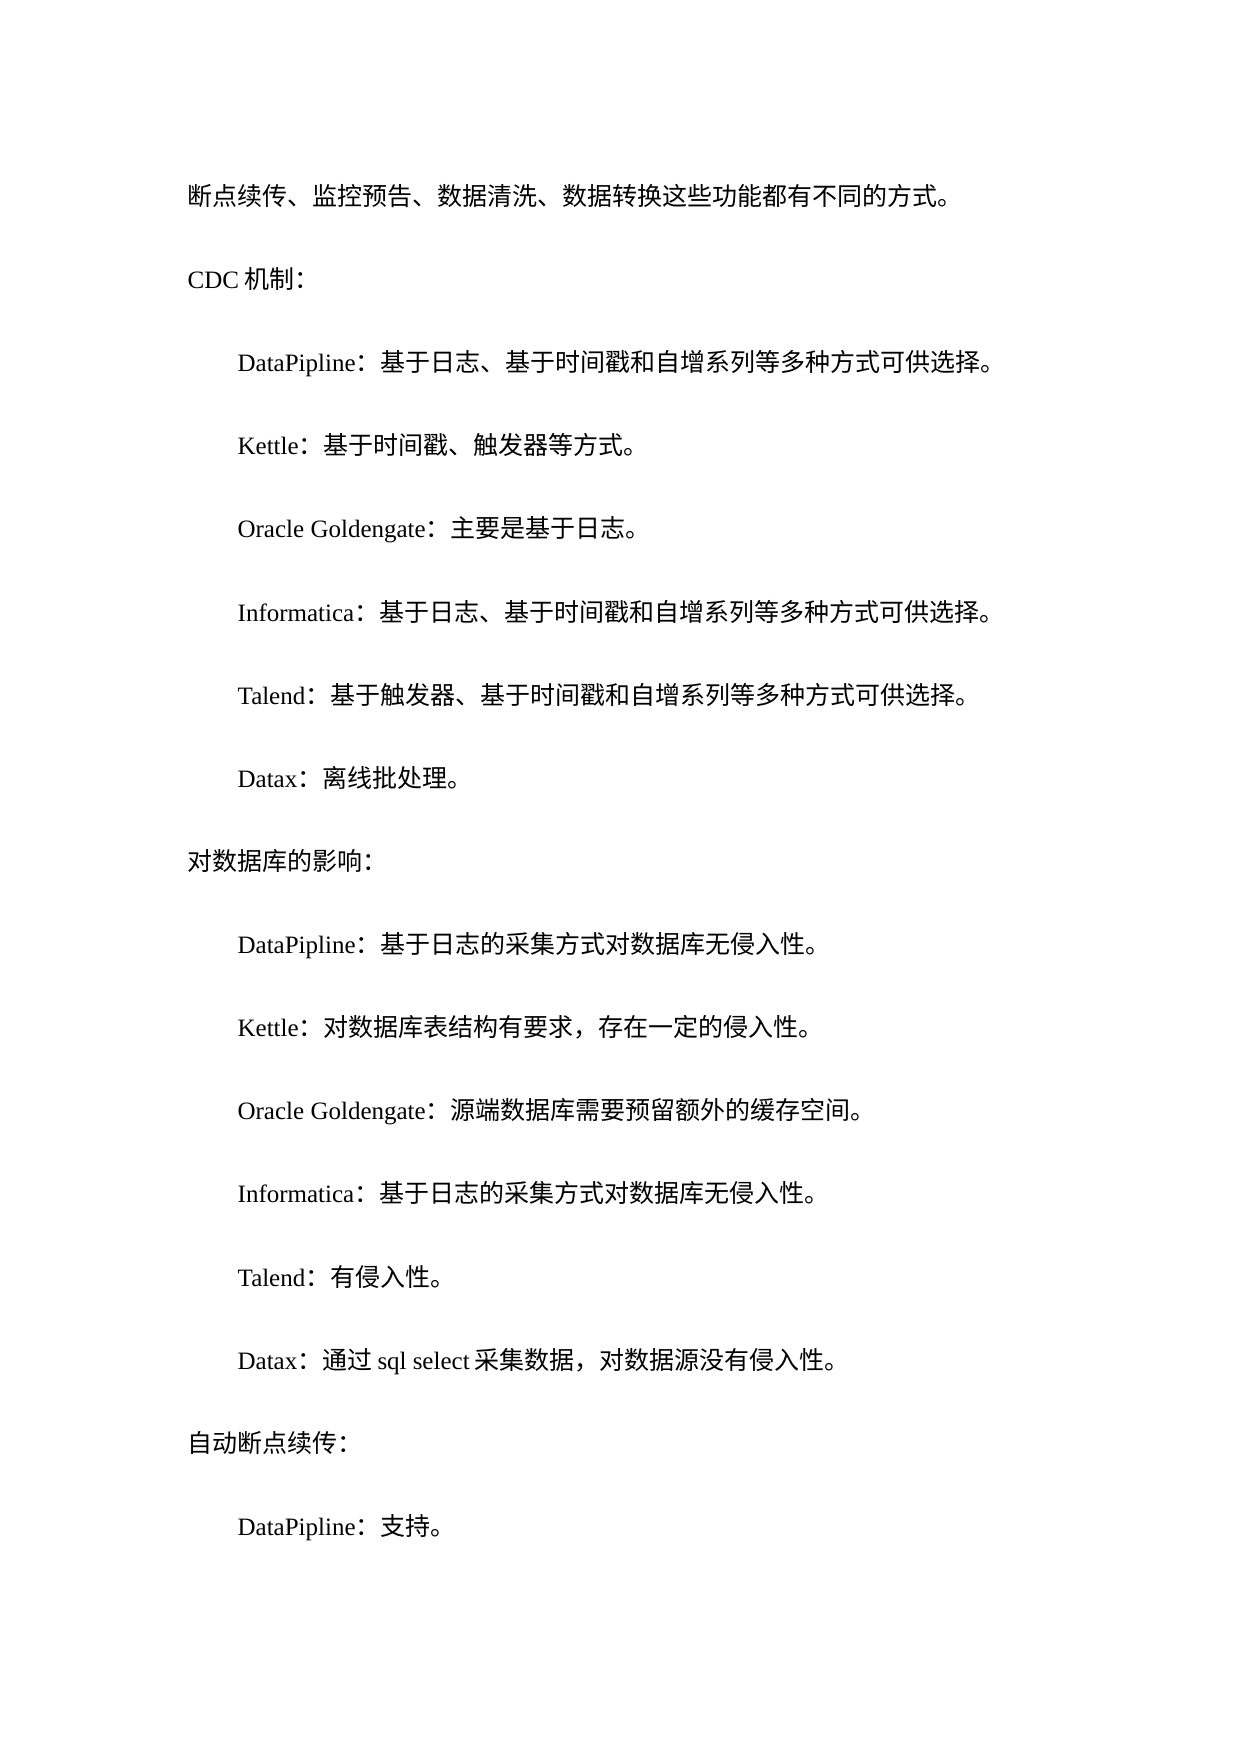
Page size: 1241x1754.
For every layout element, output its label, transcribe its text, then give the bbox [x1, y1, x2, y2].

text Datax：通过sql select采集数据，对数据源没有侵入性。 [187, 1326, 1053, 1391]
text 对数据库的影响： [187, 827, 1053, 892]
text DataPipline：基于日志、基于时间戳和自增系列等多种方式可供选择。 [187, 328, 1053, 393]
text DataPipline：支持。 [187, 1492, 1053, 1557]
text Informatica：基于日志的采集方式对数据库无侵入性。 [187, 1159, 1053, 1224]
text Informatica：基于日志、基于时间戳和自增系列等多种方式可供选择。 [187, 578, 1053, 643]
text 自动断点续传： [187, 1409, 1053, 1474]
text CDC机制： [187, 245, 1053, 310]
text DataPipline：基于日志的采集方式对数据库无侵入性。 [187, 910, 1053, 975]
text Datax：离线批处理。 [187, 744, 1053, 809]
text Oracle Goldengate：源端数据库需要预留额外的缓存空间。 [187, 1076, 1053, 1141]
text Kettle：基于时间戳、触发器等方式。 [187, 411, 1053, 476]
text Talend：有侵入性。 [187, 1243, 1053, 1308]
text Kettle：对数据库表结构有要求，存在一定的侵入性。 [187, 993, 1053, 1058]
text Talend：基于触发器、基于时间戳和自增系列等多种方式可供选择。 [187, 661, 1053, 726]
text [187, 162, 1053, 227]
text Oracle Goldengate：主要是基于日志。 [187, 494, 1053, 559]
